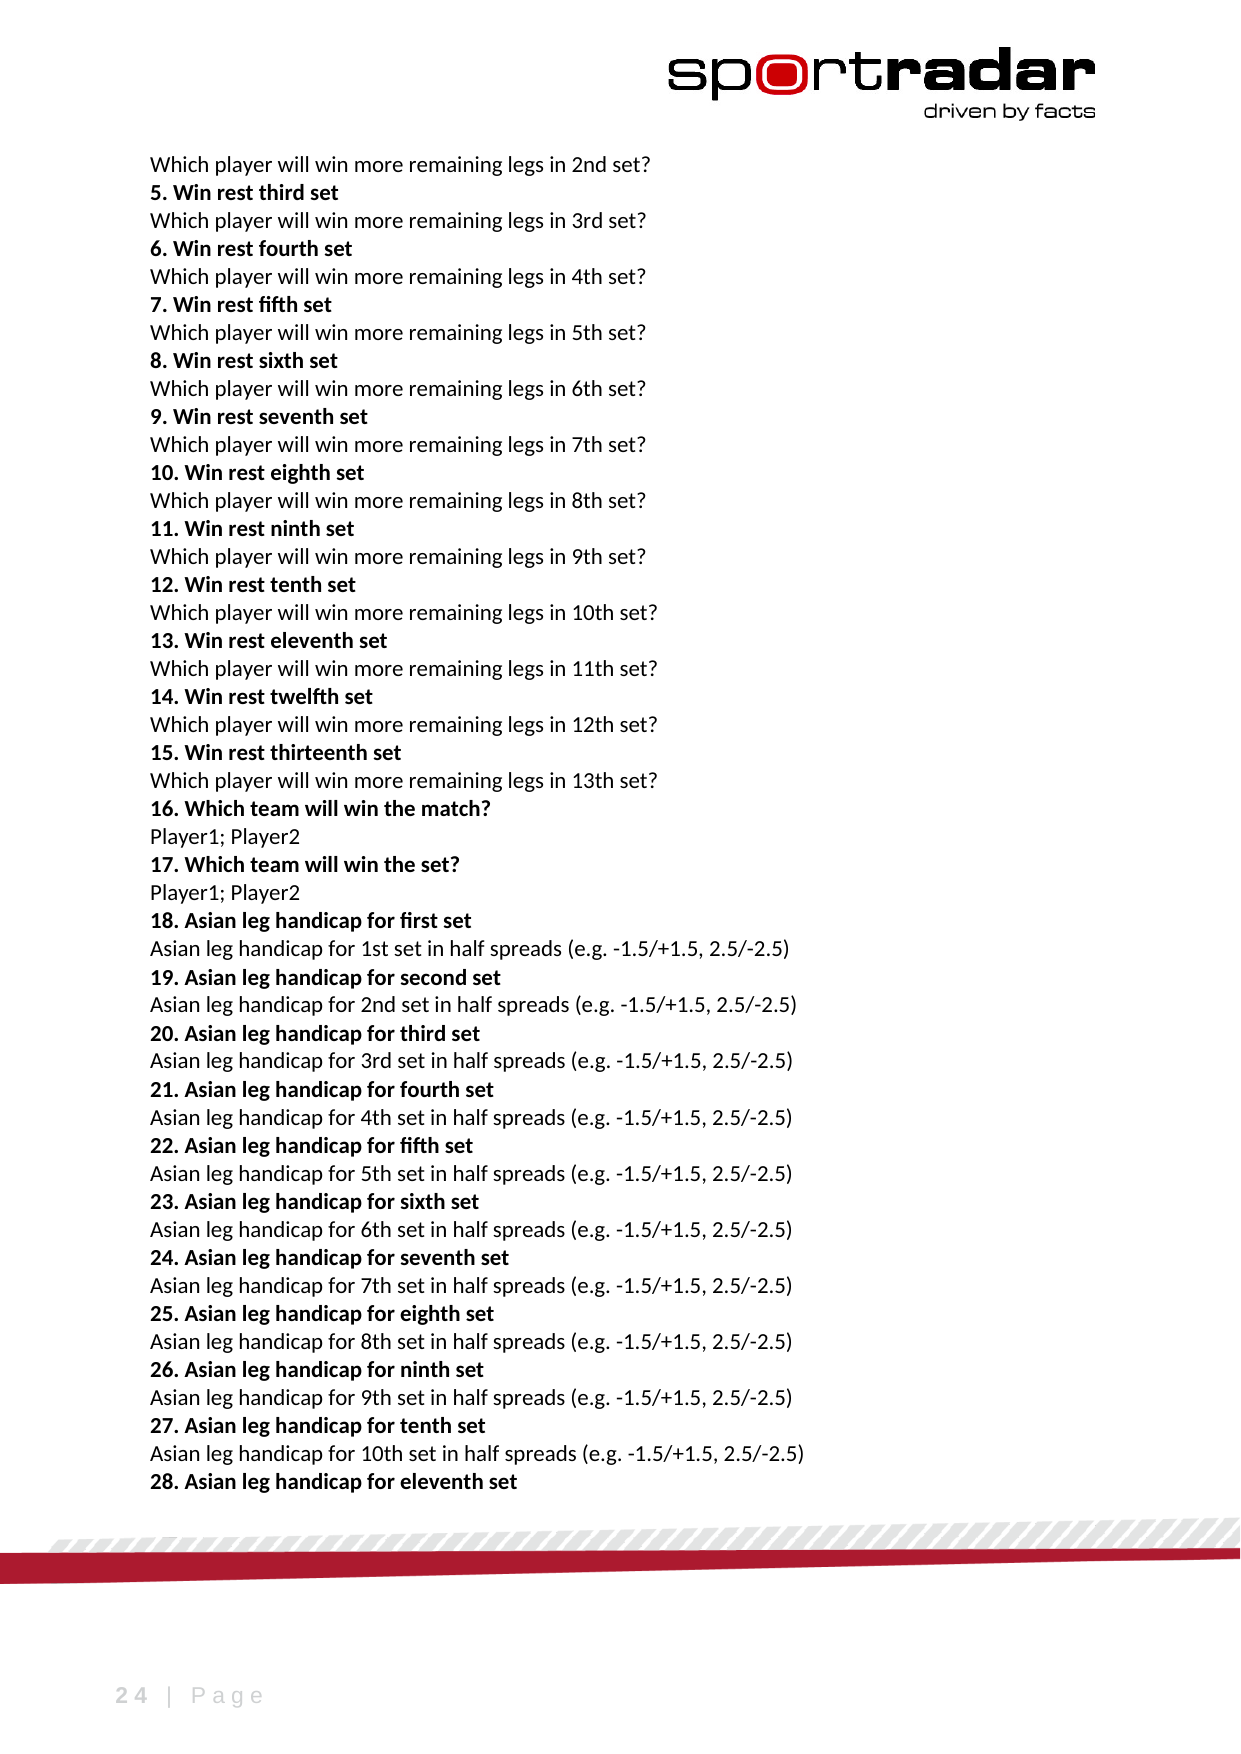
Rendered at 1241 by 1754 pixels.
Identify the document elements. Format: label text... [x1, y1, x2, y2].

text Asian leg handicap for 1st set in half spreads (e.g. -1.5/+1.5, 2.5/-2.5) [150, 934, 1090, 963]
text Which player will win more remaining legs in 5th set? [150, 318, 1090, 346]
text 16. Which team will win the match? [150, 794, 1090, 822]
text Asian leg handicap for 6th set in half spreads (e.g. -1.5/+1.5, 2.5/-2.5) [150, 1215, 1090, 1243]
text Asian leg handicap for 9th set in half spreads (e.g. -1.5/+1.5, 2.5/-2.5) [150, 1383, 1090, 1411]
text 28. Asian leg handicap for eleventh set [150, 1467, 1090, 1495]
text 9. Win rest seventh set [150, 402, 1090, 430]
picture [668, 47, 1095, 121]
text 20. Asian leg handicap for third set [150, 1019, 1090, 1047]
text 25. Asian leg handicap for eighth set [150, 1299, 1090, 1327]
text 22. Asian leg handicap for fifth set [150, 1131, 1090, 1159]
text 19. Asian leg handicap for second set [150, 963, 1090, 991]
text 17. Which team will win the set? [150, 851, 1090, 878]
text Which player will win more remaining legs in 9th set? [150, 542, 1090, 570]
text Asian leg handicap for 2nd set in half spreads (e.g. -1.5/+1.5, 2.5/-2.5) [150, 991, 1090, 1019]
text 13. Win rest eleventh set [150, 626, 1090, 654]
text 27. Asian leg handicap for tenth set [150, 1411, 1090, 1439]
text 8. Win rest sixth set [150, 346, 1090, 374]
text Which player will win more remaining legs in 13th set? [150, 766, 1090, 794]
text 11. Win rest ninth set [150, 514, 1090, 542]
text Which player will win more remaining legs in 6th set? [150, 374, 1090, 402]
text 15. Win rest thirteenth set [150, 738, 1090, 766]
text Which player will win more remaining legs in 8th set? [150, 486, 1090, 514]
picture [0, 1515, 1241, 1584]
text Player1; Player2 [150, 878, 1090, 907]
text Which player will win more remaining legs in 11th set? [150, 654, 1090, 682]
text 14. Win rest twelfth set [150, 682, 1090, 710]
text Player1; Player2 [150, 822, 1090, 851]
text Which player will win more remaining legs in 3rd set? [150, 206, 1090, 234]
text 5. Win rest third set [150, 178, 1090, 206]
text Asian leg handicap for 5th set in half spreads (e.g. -1.5/+1.5, 2.5/-2.5) [150, 1159, 1090, 1187]
text Asian leg handicap for 7th set in half spreads (e.g. -1.5/+1.5, 2.5/-2.5) [150, 1271, 1090, 1299]
text Which player will win more remaining legs in 10th set? [150, 598, 1090, 626]
text Asian leg handicap for 10th set in half spreads (e.g. -1.5/+1.5, 2.5/-2.5) [150, 1439, 1090, 1467]
text 10. Win rest eighth set [150, 458, 1090, 486]
text 26. Asian leg handicap for ninth set [150, 1355, 1090, 1383]
text Asian leg handicap for 3rd set in half spreads (e.g. -1.5/+1.5, 2.5/-2.5) [150, 1047, 1090, 1075]
text Which player will win more remaining legs in 4th set? [150, 262, 1090, 290]
text Which player will win more remaining legs in 12th set? [150, 710, 1090, 738]
text Asian leg handicap for 8th set in half spreads (e.g. -1.5/+1.5, 2.5/-2.5) [150, 1327, 1090, 1355]
text 24. Asian leg handicap for seventh set [150, 1243, 1090, 1271]
text Asian leg handicap for 4th set in half spreads (e.g. -1.5/+1.5, 2.5/-2.5) [150, 1103, 1090, 1131]
text 12. Win rest tenth set [150, 570, 1090, 598]
text Which player will win more remaining legs in 7th set? [150, 430, 1090, 458]
text 18. Asian leg handicap for first set [150, 907, 1090, 934]
text 23. Asian leg handicap for sixth set [150, 1187, 1090, 1215]
text 21. Asian leg handicap for fourth set [150, 1075, 1090, 1103]
text Which player will win more remaining legs in 2nd set? [150, 150, 1090, 178]
text 7. Win rest fifth set [150, 290, 1090, 318]
text 6. Win rest fourth set [150, 234, 1090, 262]
